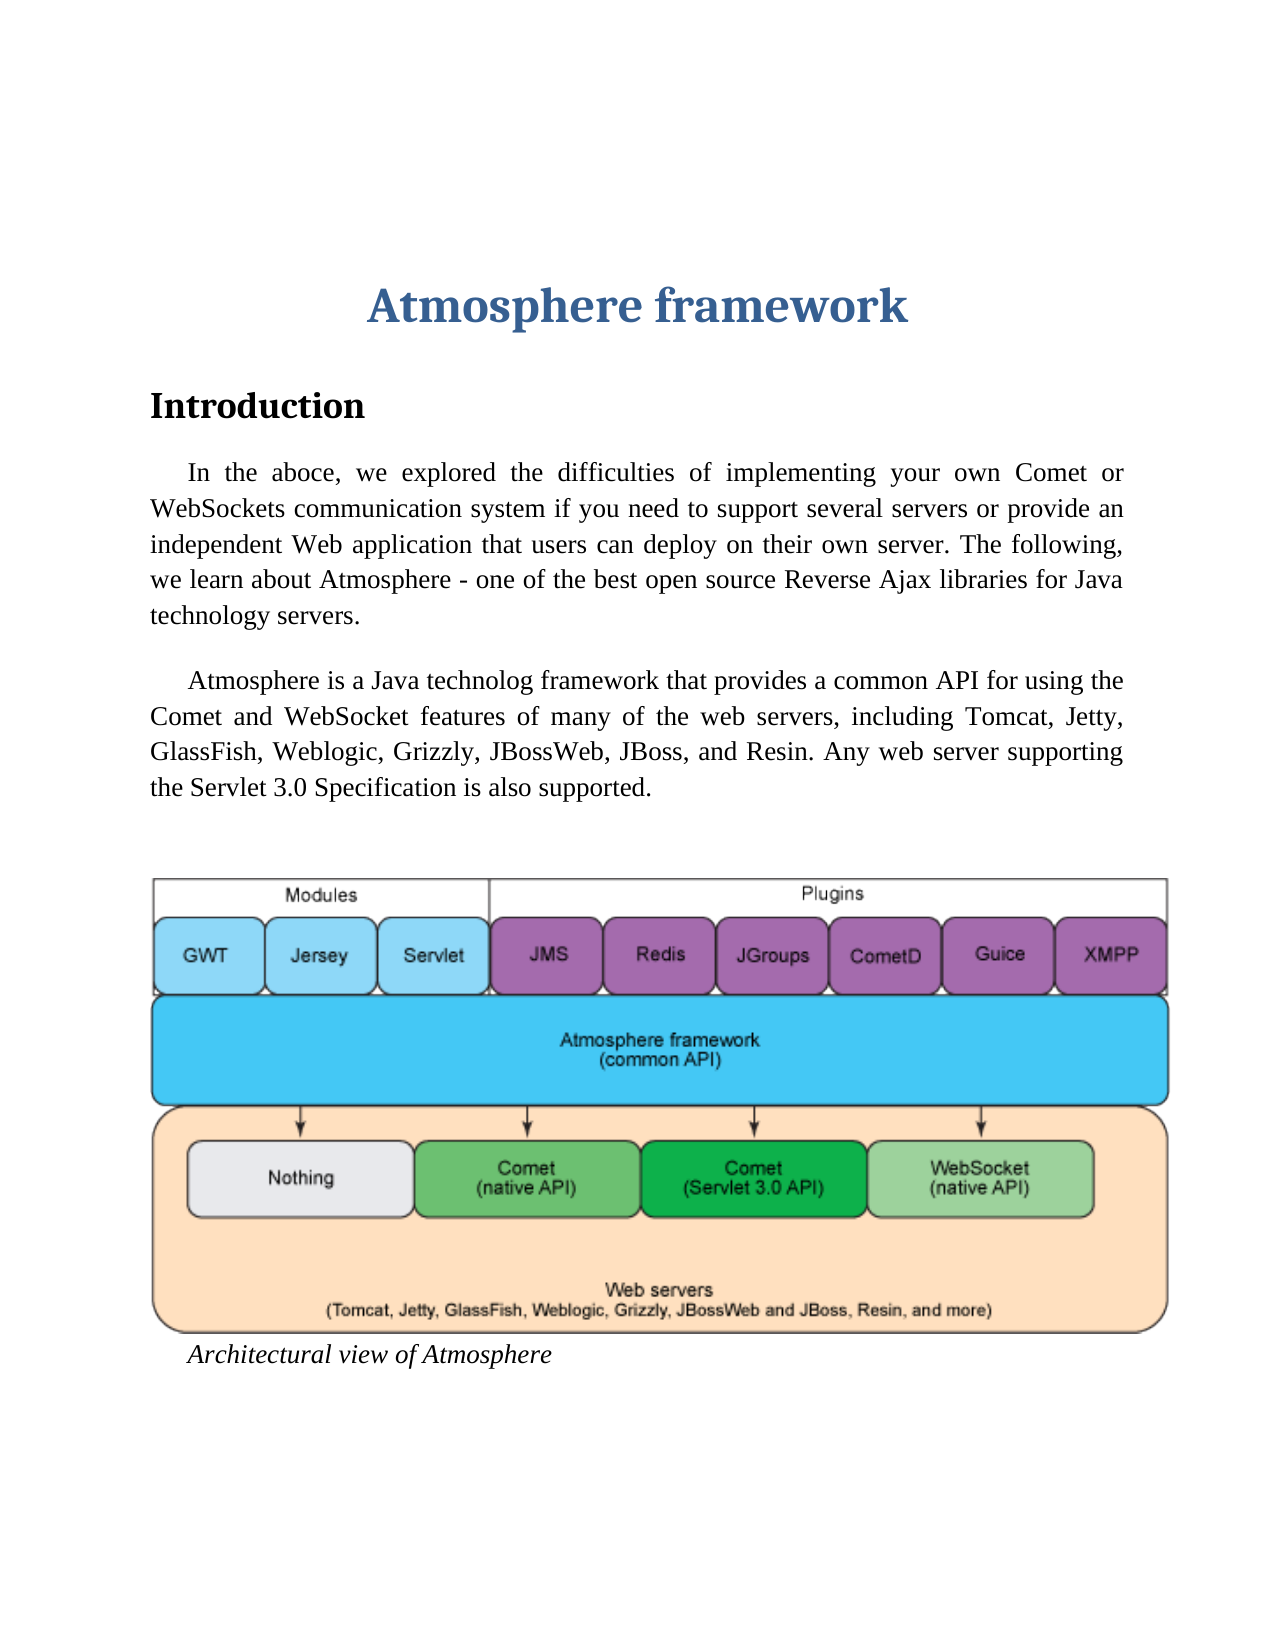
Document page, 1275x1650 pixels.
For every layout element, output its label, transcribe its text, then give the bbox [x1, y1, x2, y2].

text In the aboce, we explored the difficulties of implementing your own Comet or WebSockets communication system if you need to support several servers or provide an independent Web application that users can deploy on their own server. The following, we learn about Atmosphere - one of the best open source Reverse Ajax libraries for Java technology servers. [150, 456, 1125, 631]
text Architectural view of Atmosphere [150, 1338, 1125, 1369]
picture [150, 878, 1171, 1334]
text Atmosphere is a Java technolog framework that provides a common API for using the Comet and WebSocket features of many of the web servers, including Tomcat, Jetty, GlassFish, Weblogic, Grizzly, JBossWeb, JBoss, and Resin. Any web server supporting the Servlet 3.0 Specification is also supported. [150, 664, 1125, 802]
subtitle Atmosphere framework [150, 277, 1125, 335]
subtitle Introduction [150, 384, 1125, 428]
